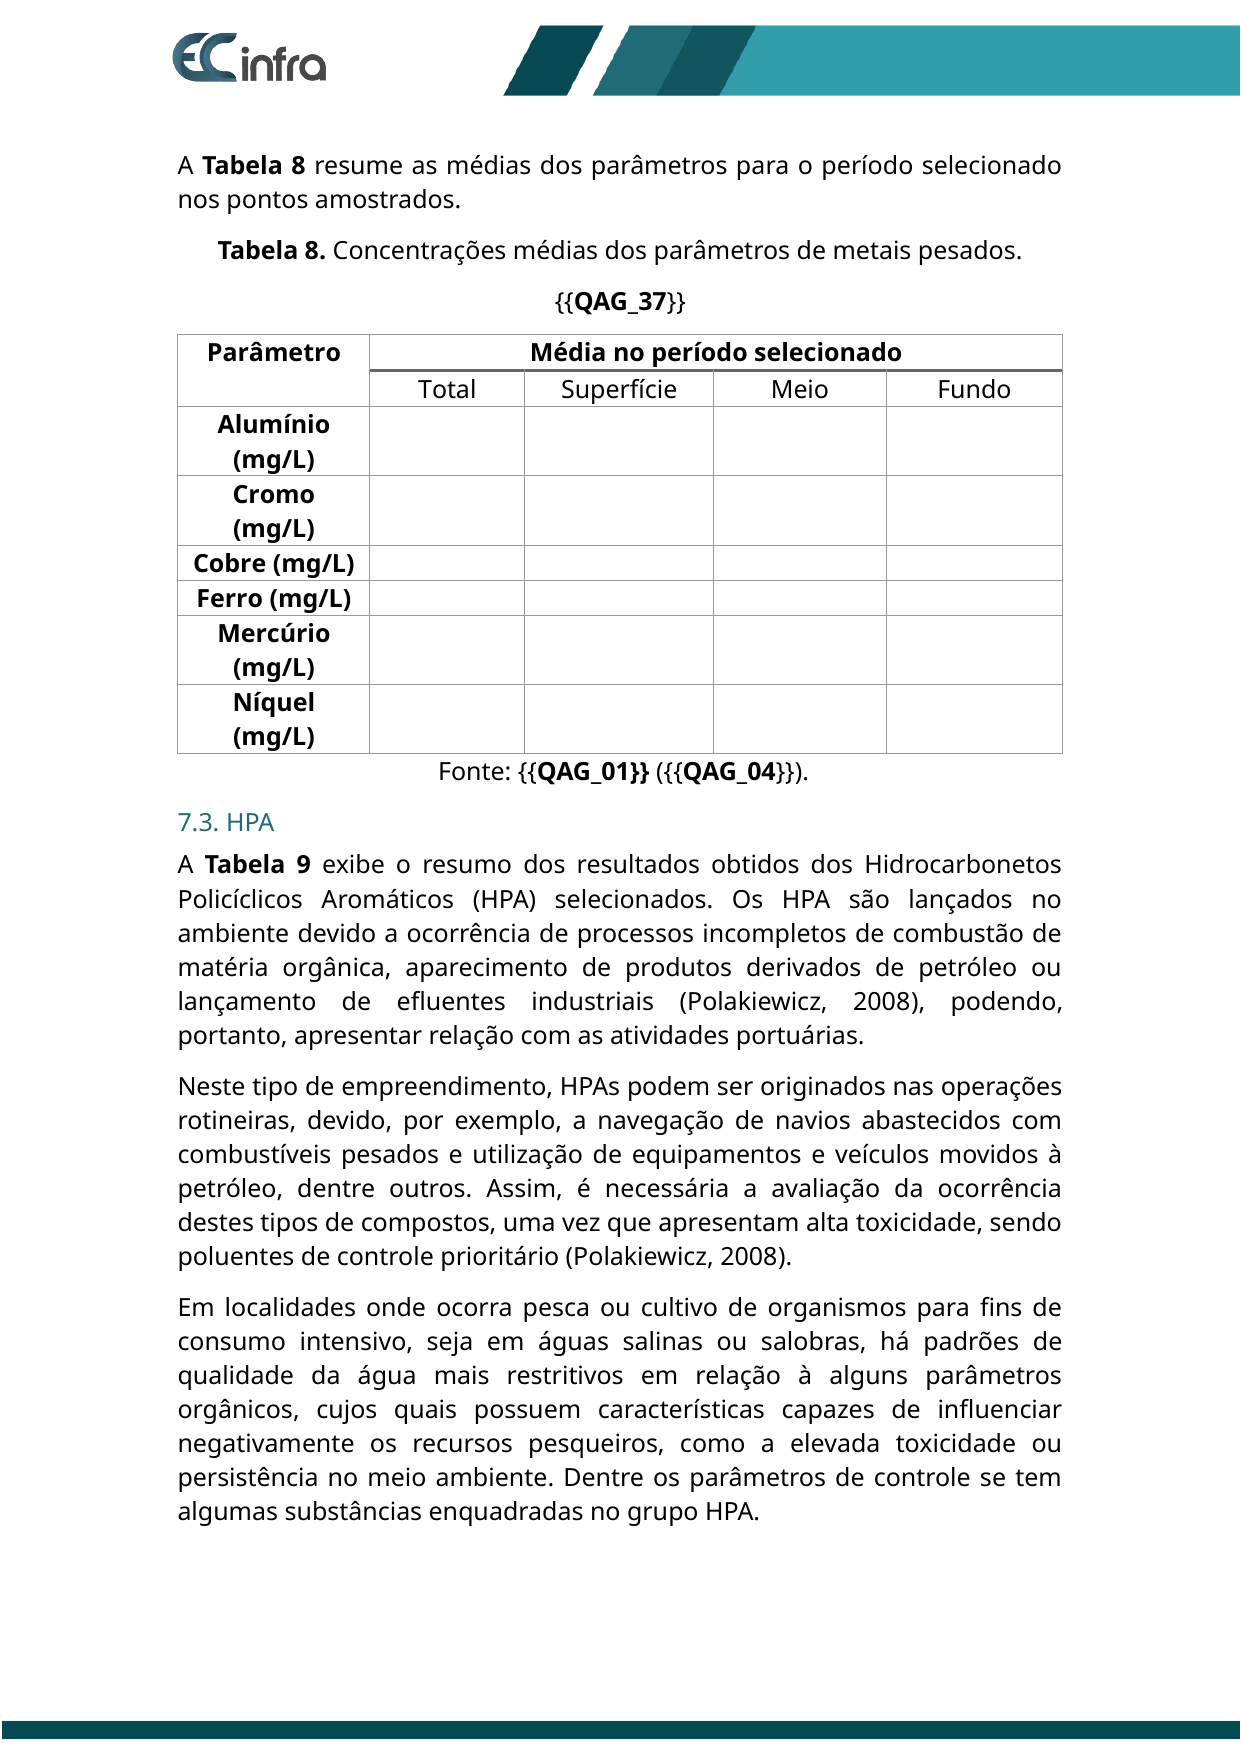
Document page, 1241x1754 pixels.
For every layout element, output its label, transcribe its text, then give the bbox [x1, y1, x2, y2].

table_cell Total [370, 372, 524, 406]
table_cell [525, 407, 713, 475]
table_cell [370, 581, 524, 615]
text A Tabela 8 resume as médias dos parâmetros para o período selecionado nos pontos amostrados. [177, 148, 1063, 216]
text Em localidades onde ocorra pesca ou cultivo de organismos para fins de consumo intensivo, seja em águas salinas ou salobras, há padrões de qualidade da água mais restritivos em relação à alguns parâmetros orgânicos, cujos quais possuem características capazes de influenciar negativamente os recursos pesqueiros, como a elevada toxicidade ou persistência no meio ambiente. Dentre os parâmetros de controle se tem algumas substâncias enquadradas no grupo HPA. [177, 1289, 1063, 1528]
table_cell [370, 546, 524, 579]
table_cell [887, 581, 1062, 615]
table_cell Cobre (mg/L) [178, 546, 369, 579]
text Tabela 8. Concentrações médias dos parâmetros de metais pesados. [177, 232, 1063, 266]
table_cell [370, 476, 524, 544]
table_header Média no período selecionado [370, 335, 1062, 369]
table_cell [887, 616, 1062, 684]
table_cell [714, 476, 886, 544]
table_cell [714, 407, 886, 475]
table_cell [887, 407, 1062, 475]
subtitle HPA [177, 805, 1063, 839]
table_cell [714, 685, 886, 753]
table_cell [887, 546, 1062, 579]
picture [2, 4, 1240, 1754]
table_cell Alumínio (mg/L) [178, 407, 369, 475]
table_cell [714, 581, 886, 615]
table_cell [370, 616, 524, 684]
table_cell [370, 685, 524, 753]
text Neste tipo de empreendimento, HPAs podem ser originados nas operações rotineiras, devido, por exemplo, a navegação de navios abastecidos com combustíveis pesados e utilização de equipamentos e veículos movidos à petróleo, dentre outros. Assim, é necessária a avaliação da ocorrência destes tipos de compostos, uma vez que apresentam alta toxicidade, sendo poluentes de controle prioritário (Polakiewicz, 2008). [177, 1068, 1063, 1273]
text {{QAG_37}} [177, 283, 1063, 317]
table_cell Ferro (mg/L) [178, 581, 369, 615]
table_cell [525, 476, 713, 544]
table_cell Níquel (mg/L) [178, 685, 369, 753]
table_cell Cromo (mg/L) [178, 476, 369, 544]
table_cell [714, 546, 886, 579]
table_cell [525, 546, 713, 579]
table_cell [525, 616, 713, 684]
table_cell [525, 581, 713, 615]
table_cell [714, 616, 886, 684]
table_cell Meio [714, 372, 886, 406]
table_cell Fundo [887, 372, 1062, 406]
table_cell [887, 685, 1062, 753]
table_cell [370, 407, 524, 475]
table_cell Mercúrio (mg/L) [178, 616, 369, 684]
table_cell [525, 685, 713, 753]
table_cell Superfície [525, 372, 713, 406]
text Fonte: {{QAG_01}} ({{QAG_04}}). [177, 754, 1063, 788]
table_cell [887, 476, 1062, 544]
text A Tabela 9 exibe o resumo dos resultados obtidos dos Hidrocarbonetos Policíclicos Aromáticos (HPA) selecionados. Os HPA são lançados no ambiente devido a ocorrência de processos incompletos de combustão de matéria orgânica, aparecimento de produtos derivados de petróleo ou lançamento de efluentes industriais (Polakiewicz, 2008), podendo, portanto, apresentar relação com as atividades portuárias. [177, 847, 1063, 1052]
table_header Parâmetro [178, 335, 369, 406]
